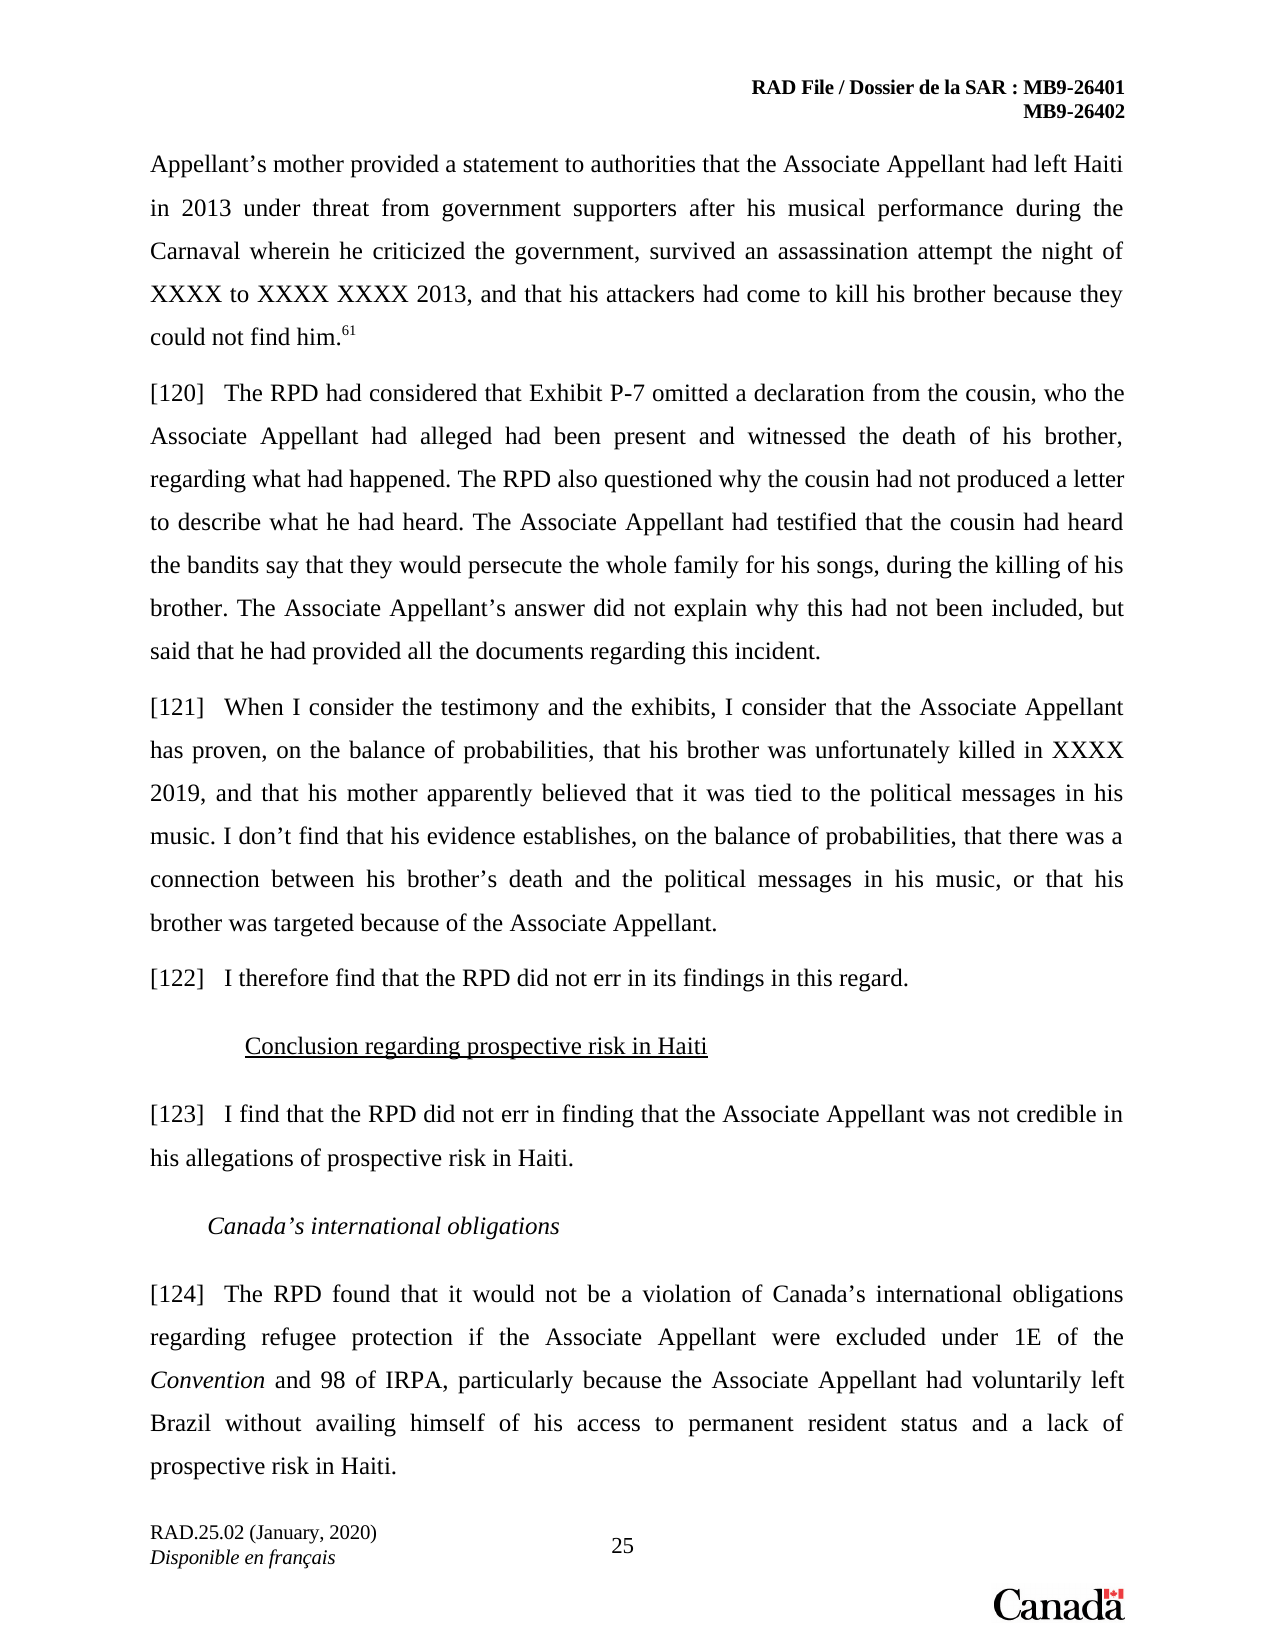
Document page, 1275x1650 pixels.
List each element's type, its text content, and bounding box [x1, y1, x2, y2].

list I therefore find that the RPD did not err in its findings in this regard. [150, 963, 1125, 992]
list When I consider the testimony and the exhibits, I consider that the Associate Appellant has proven, on the balance of probabilities, that his brother was unfortunately killed in XXXX 2019, and that his mother apparently believed that it was tied to the political messages in his music. I don’t find that his evidence establishes, on the balance of probabilities, that there was a connection between his brother’s death and the political messages in his music, or that his brother was targeted because of the Associate Appellant. [150, 692, 1125, 936]
list Canada’s international obligations [207, 1211, 1125, 1239]
list The RPD found that it would not be a violation of Canada’s international obligations regarding refugee protection if the Associate Appellant were excluded under 1E of the Convention and 98 of IRPA, particularly because the Associate Appellant had voluntarily left Brazil without availing himself of his access to permanent resident status and a lack of prospective risk in Haiti. [150, 1279, 1125, 1480]
list I find that the RPD did not err in finding that the Associate Appellant was not credible in his allegations of prospective risk in Haiti. [150, 1099, 1125, 1171]
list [150, 149, 1125, 351]
list Conclusion regarding prospective risk in Haiti [244, 1031, 1125, 1060]
list The RPD had considered that Exhibit P-7 omitted a declaration from the cousin, who the Associate Appellant had alleged had been present and witnessed the death of his brother, regarding what had happened. The RPD also questioned why the cousin had not produced a letter to describe what he had heard. The Associate Appellant had testified that the cousin had heard the bandits say that they would persecute the whole family for his songs, during the killing of his brother. The Associate Appellant’s answer did not explain why this had not been included, but said that he had provided all the documents regarding this incident. [150, 378, 1125, 665]
